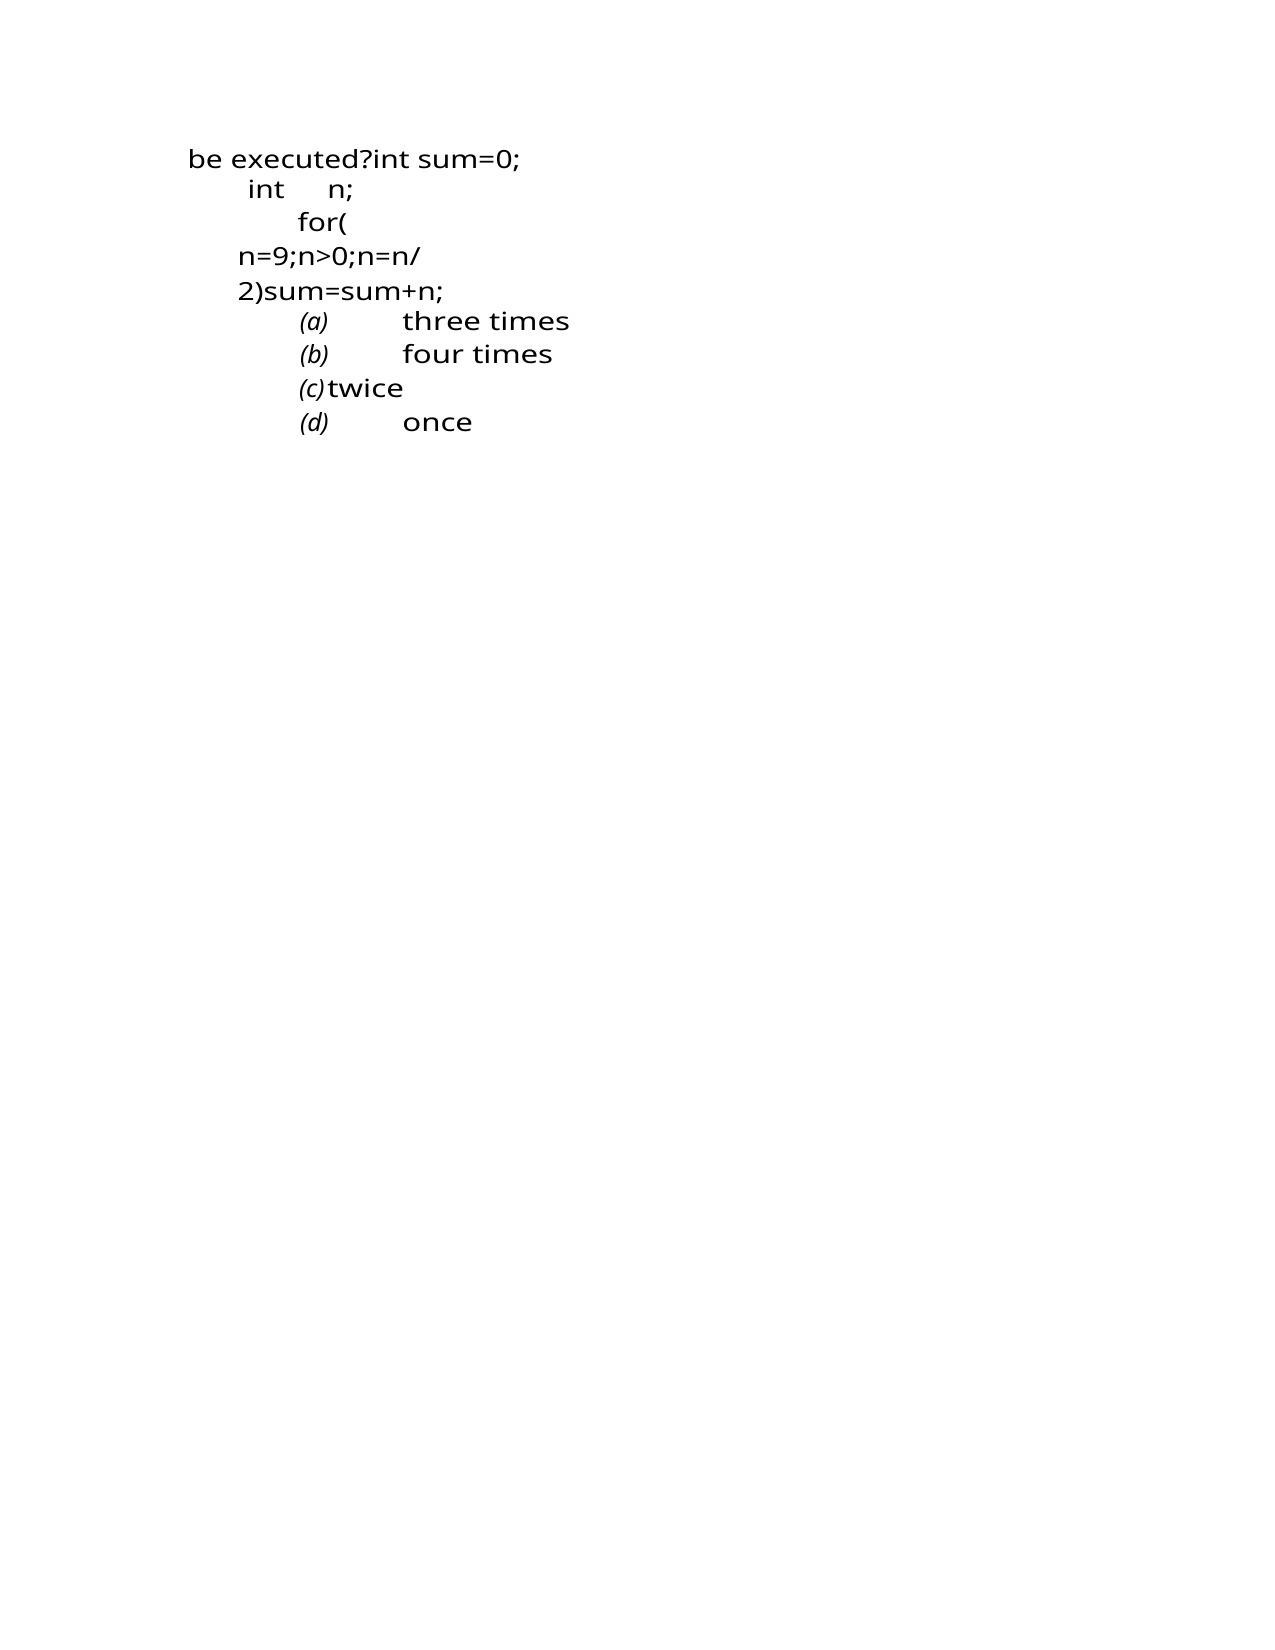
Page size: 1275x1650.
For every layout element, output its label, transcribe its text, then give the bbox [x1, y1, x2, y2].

text for(n=9;n>0;n=n/2)sum=sum+n; [237, 205, 464, 307]
list twice [236, 371, 1104, 405]
list three times [237, 307, 1104, 336]
text int n; [187, 176, 1104, 205]
list four times [237, 336, 1104, 371]
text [187, 142, 656, 176]
list once [237, 405, 1104, 439]
